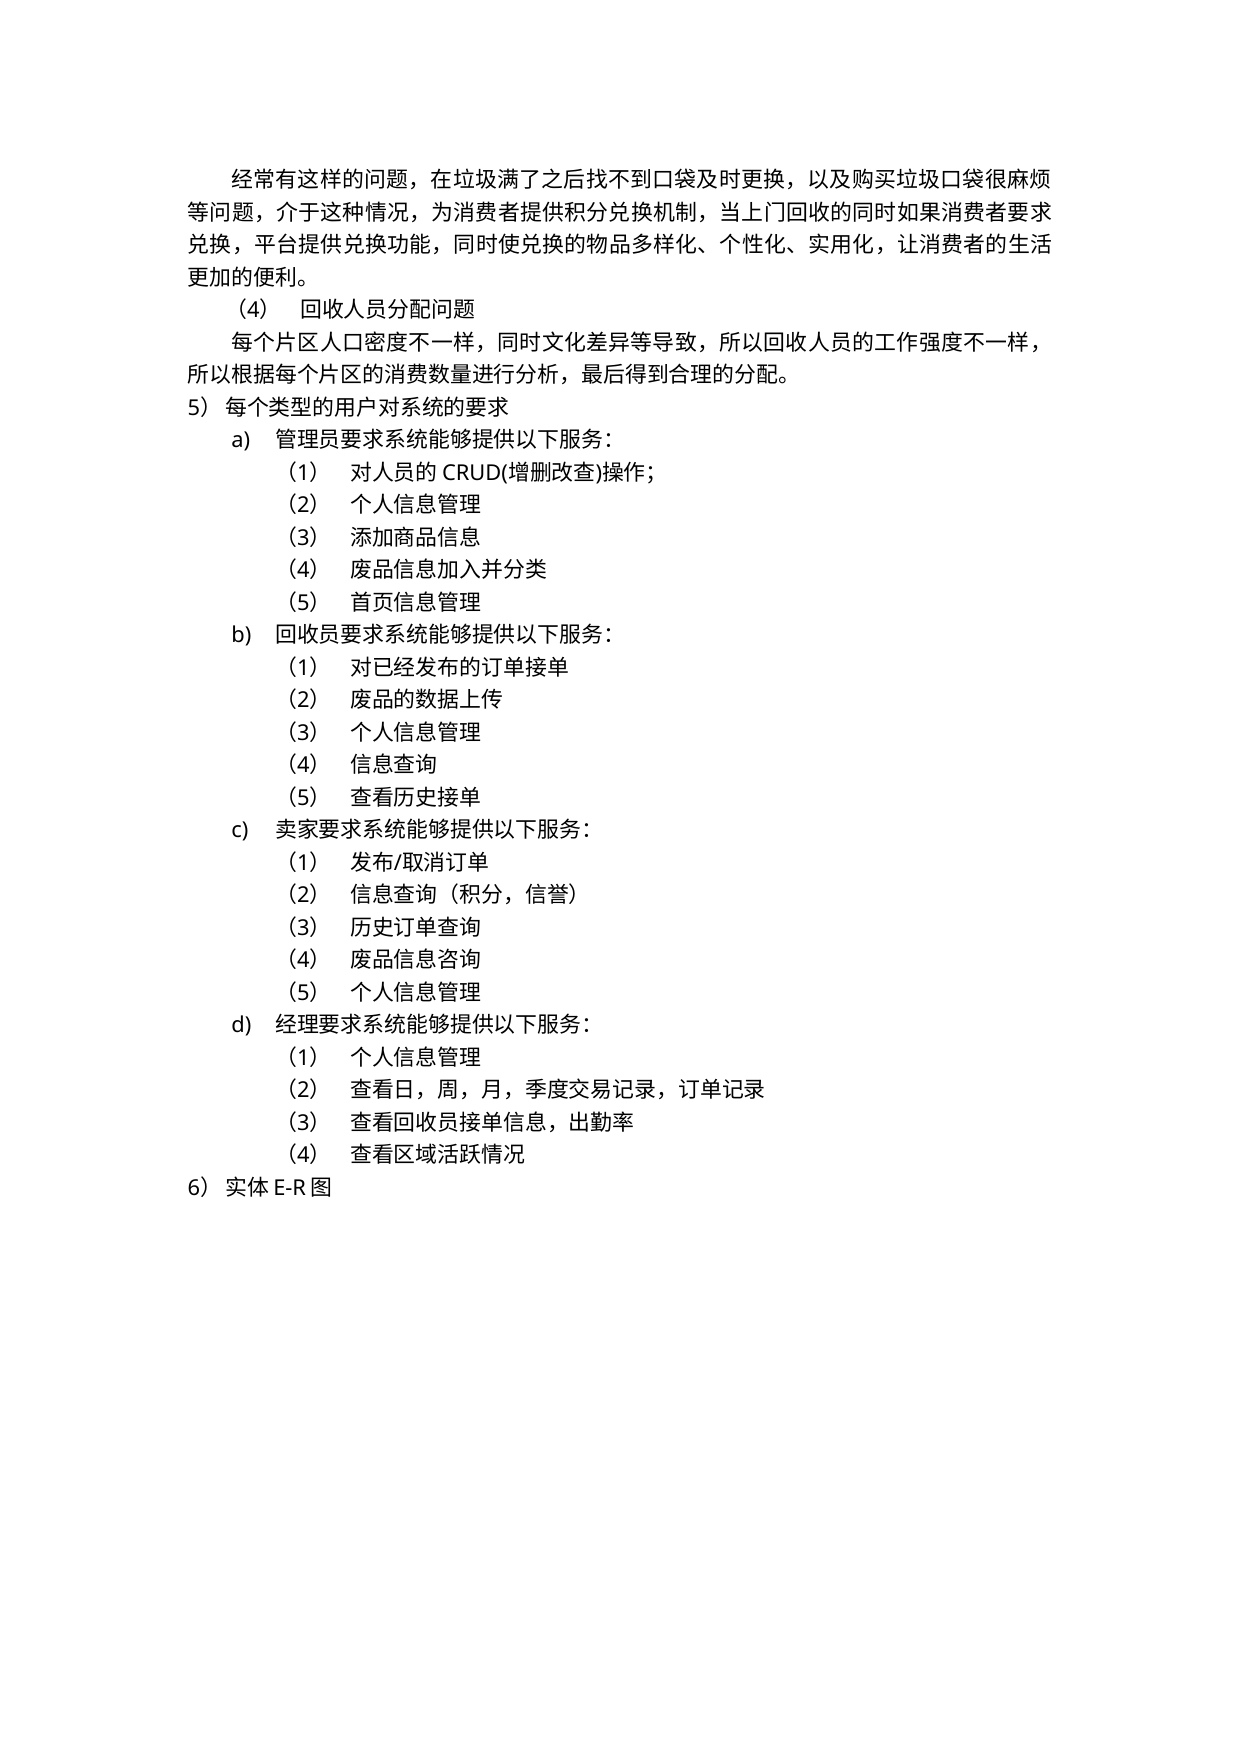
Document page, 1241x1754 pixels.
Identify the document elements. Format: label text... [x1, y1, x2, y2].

list 经理要求系统能够提供以下服务： [231, 1007, 1053, 1039]
list 信息查询（积分，信誉） [275, 877, 1053, 909]
list 查看回收员接单信息，出勤率 [275, 1104, 1053, 1137]
list 历史订单查询 [275, 909, 1053, 942]
list 废品信息咨询 [275, 942, 1053, 974]
list 每个类型的用户对系统的要求 [187, 389, 1053, 422]
list 个人信息管理 [275, 974, 1053, 1007]
list 查看区域活跃情况 [275, 1137, 1053, 1169]
list 个人信息管理 [275, 487, 1053, 519]
list 卖家要求系统能够提供以下服务： [231, 812, 1053, 844]
list 发布/取消订单 [275, 844, 1053, 877]
list 查看日，周，月，季度交易记录，订单记录 [275, 1072, 1053, 1104]
list 首页信息管理 [275, 584, 1053, 617]
text 经常有这样的问题，在垃圾满了之后找不到口袋及时更换，以及购买垃圾口袋很麻烦等问题，介于这种情况，为消费者提供积分兑换机制，当上门回收的同时如果消费者要求兑换，平台提供兑换功能，同时使兑换的物品多样化、个性化、实用化，让消费者的生活更加的便利。 [187, 162, 1053, 292]
list 个人信息管理 [275, 1039, 1053, 1072]
list 添加商品信息 [275, 519, 1053, 552]
list 个人信息管理 [275, 714, 1053, 747]
list 回收人员分配问题 [225, 292, 1053, 324]
list 废品的数据上传 [275, 682, 1053, 714]
list 废品信息加入并分类 [275, 552, 1053, 584]
list 实体E-R图 [187, 1169, 1053, 1202]
list 管理员要求系统能够提供以下服务： [231, 422, 1053, 454]
list 信息查询 [275, 747, 1053, 779]
text 每个片区人口密度不一样，同时文化差异等导致，所以回收人员的工作强度不一样，所以根据每个片区的消费数量进行分析，最后得到合理的分配。 [187, 324, 1053, 389]
list 查看历史接单 [275, 779, 1053, 812]
list 对已经发布的订单接单 [275, 649, 1053, 682]
list 回收员要求系统能够提供以下服务： [231, 617, 1053, 649]
list 对人员的CRUD(增删改查)操作； [275, 454, 1053, 487]
